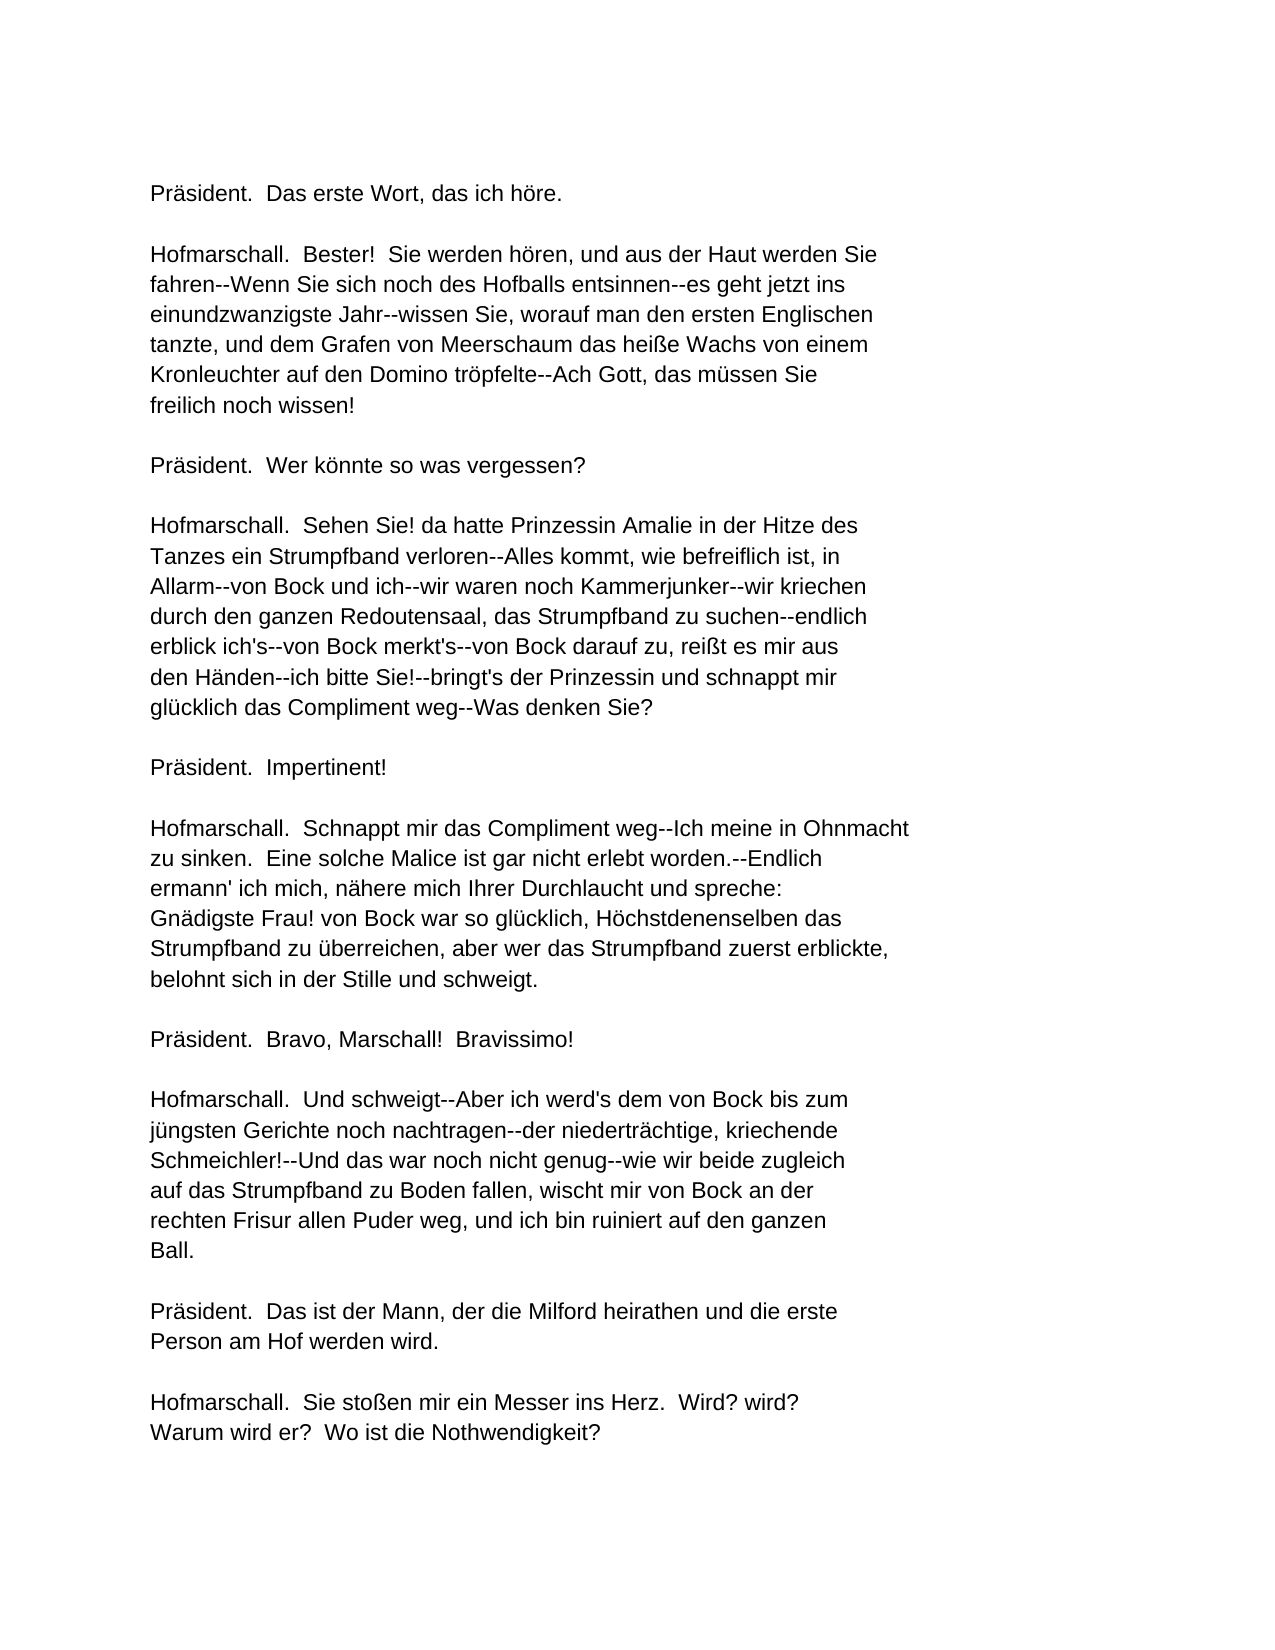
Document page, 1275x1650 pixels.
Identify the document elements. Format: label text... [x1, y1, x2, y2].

text auf das Strumpfband zu Boden fallen, wischt mir von Bock an der [150, 1177, 1125, 1203]
text Präsident. Das erste Wort, das ich höre. [150, 180, 1125, 207]
text fahren--Wenn Sie sich noch des Hofballs entsinnen--es geht jetzt ins [150, 271, 1125, 297]
text Präsident. Das ist der Mann, der die Milford heirathen und die erste [150, 1298, 1125, 1324]
text erblick ich's--von Bock merkt's--von Bock darauf zu, reißt es mir aus [150, 633, 1125, 660]
text Warum wird er? Wo ist die Nothwendigkeit? [150, 1419, 1125, 1445]
text tanzte, und dem Grafen von Meerschaum das heiße Wachs von einem [150, 331, 1125, 358]
text freilich noch wissen! [150, 392, 1125, 418]
text Hofmarschall. Und schweigt--Aber ich werd's dem von Bock bis zum [150, 1086, 1125, 1113]
text Hofmarschall. Sie stoßen mir ein Messer ins Herz. Wird? wird? [150, 1388, 1125, 1415]
text Person am Hof werden wird. [150, 1328, 1125, 1354]
text ermann' ich mich, nähere mich Ihrer Durchlaucht und spreche: [150, 875, 1125, 901]
text Präsident. Impertinent! [150, 754, 1125, 781]
text einundzwanzigste Jahr--wissen Sie, worauf man den ersten Englischen [150, 301, 1125, 327]
text Allarm--von Bock und ich--wir waren noch Kammerjunker--wir kriechen [150, 573, 1125, 599]
text Schmeichler!--Und das war noch nicht genug--wie wir beide zugleich [150, 1147, 1125, 1173]
text Hofmarschall. Bester! Sie werden hören, und aus der Haut werden Sie [150, 241, 1125, 267]
text Ball. [150, 1237, 1125, 1264]
text jüngsten Gerichte noch nachtragen--der niederträchtige, kriechende [150, 1117, 1125, 1143]
text zu sinken. Eine solche Malice ist gar nicht erlebt worden.--Endlich [150, 845, 1125, 871]
text den Händen--ich bitte Sie!--bringt's der Prinzessin und schnappt mir [150, 663, 1125, 690]
text Gnädigste Frau! von Bock war so glücklich, Höchstdenenselben das [150, 905, 1125, 932]
text Strumpfband zu überreichen, aber wer das Strumpfband zuerst erblickte, [150, 935, 1125, 962]
text Hofmarschall. Schnappt mir das Compliment weg--Ich meine in Ohnmacht [150, 814, 1125, 841]
text Kronleuchter auf den Domino tröpfelte--Ach Gott, das müssen Sie [150, 361, 1125, 388]
text Tanzes ein Strumpfband verloren--Alles kommt, wie befreiflich ist, in [150, 543, 1125, 569]
text rechten Frisur allen Puder weg, und ich bin ruiniert auf den ganzen [150, 1207, 1125, 1234]
text Präsident. Wer könnte so was vergessen? [150, 452, 1125, 478]
text glücklich das Compliment weg--Was denken Sie? [150, 694, 1125, 720]
text Hofmarschall. Sehen Sie! da hatte Prinzessin Amalie in der Hitze des [150, 512, 1125, 539]
text durch den ganzen Redoutensaal, das Strumpfband zu suchen--endlich [150, 603, 1125, 629]
text belohnt sich in der Stille und schweigt. [150, 966, 1125, 992]
text Präsident. Bravo, Marschall! Bravissimo! [150, 1026, 1125, 1052]
